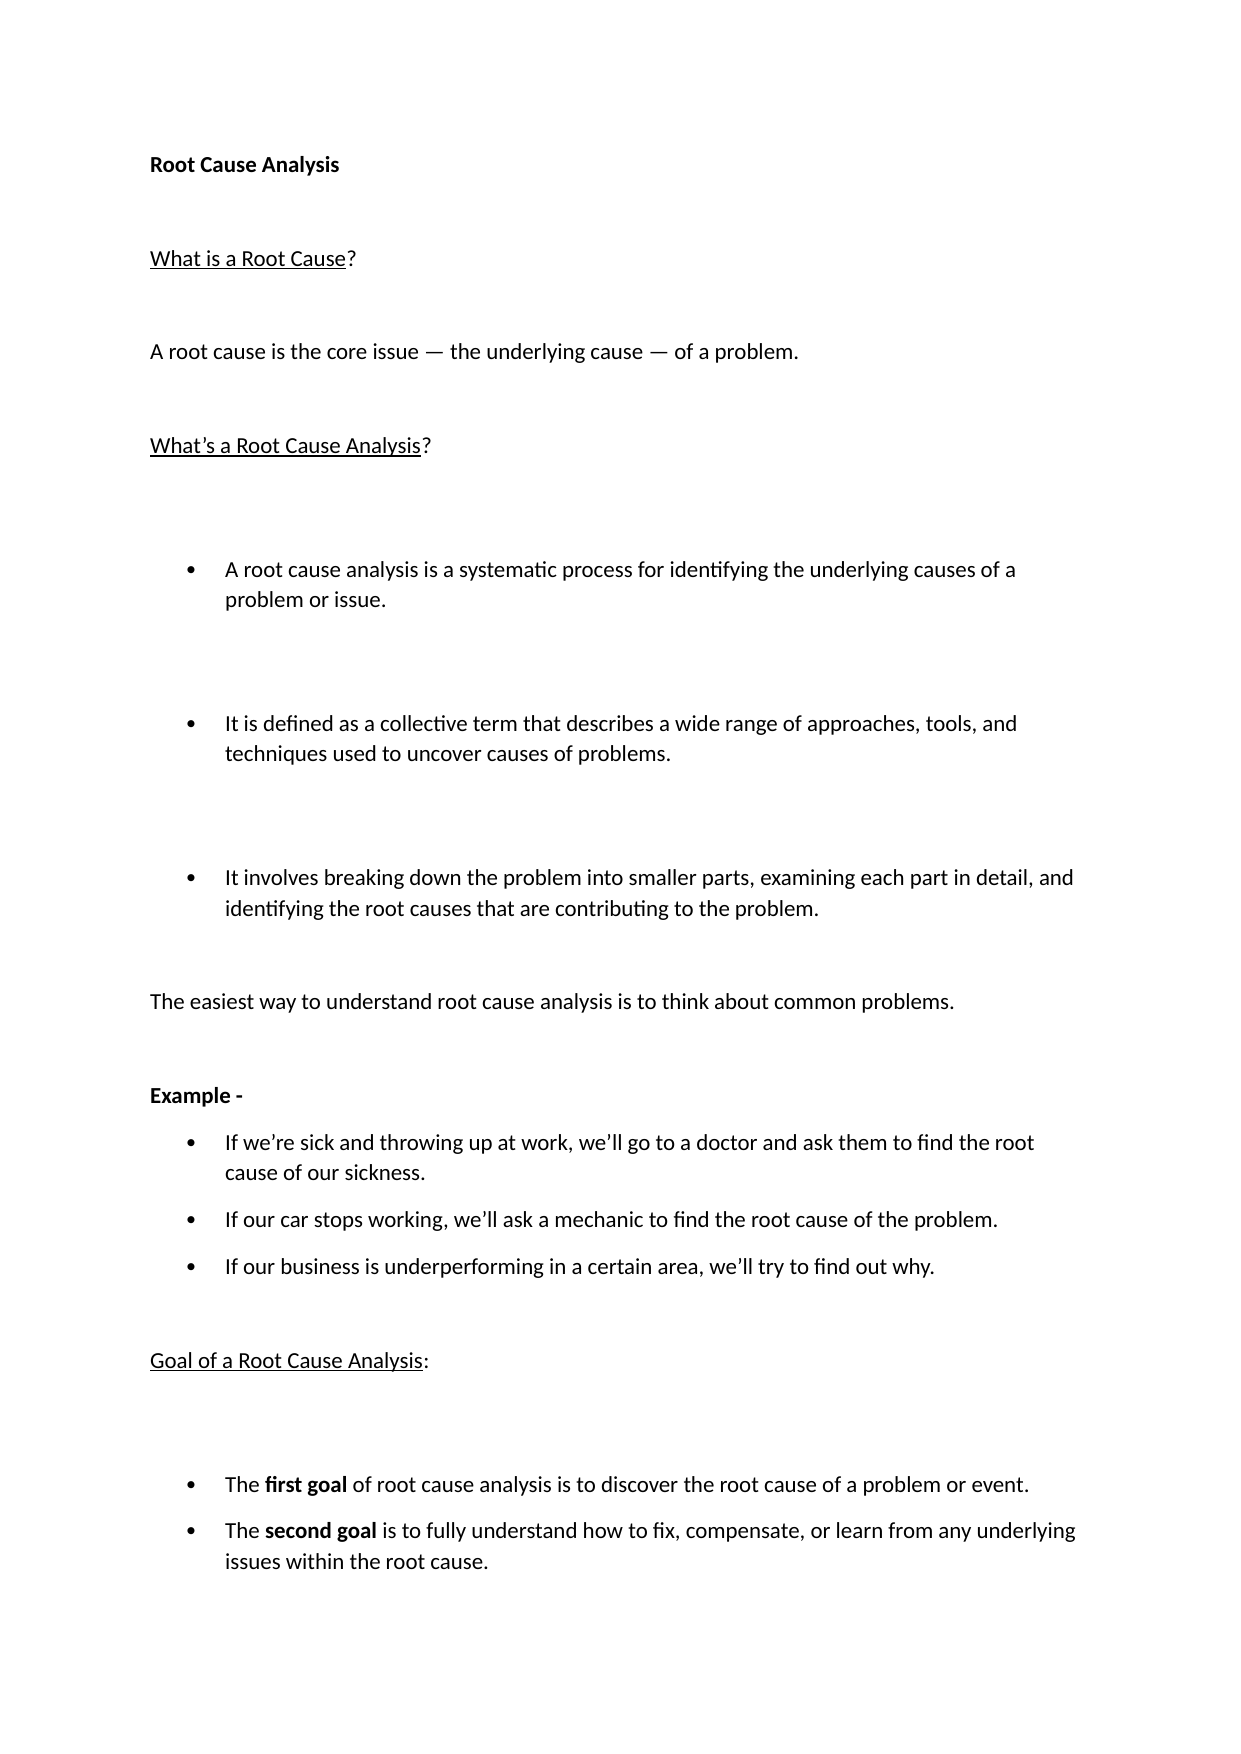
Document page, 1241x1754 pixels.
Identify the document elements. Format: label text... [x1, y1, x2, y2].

list If our business is underperforming in a certain area, we’ll try to find out why. [187, 1252, 1090, 1280]
list A root cause analysis is a systematic process for identifying the underlying causes of a problem or issue. [187, 555, 1090, 613]
text The easiest way to understand root cause analysis is to think about common problems. [150, 987, 1090, 1016]
text Goal of a Root Cause Analysis: [150, 1346, 1090, 1374]
text What is a Root Cause? [150, 244, 1090, 272]
list The second goal is to fully understand how to fix, compensate, or learn from any underlying issues within the root cause. [187, 1517, 1090, 1575]
text Root Cause Analysis [150, 150, 1090, 178]
text A root cause is the core issue — the underlying cause — of a problem. [150, 337, 1090, 366]
list If our car stops working, we’ll ask a mechanic to find the root cause of the problem. [187, 1205, 1090, 1233]
text Example - [150, 1081, 1090, 1109]
list It involves breaking down the problem into smaller parts, examining each part in detail, and identifying the root causes that are contributing to the problem. [187, 863, 1090, 922]
text What’s a Root Cause Analysis? [150, 431, 1090, 459]
list If we’re sick and throwing up at work, we’ll go to a doctor and ask them to find the root cause of our sickness. [187, 1128, 1090, 1186]
list The first goal of root cause analysis is to discover the root cause of a problem or event. [187, 1470, 1090, 1498]
list It is defined as a collective term that describes a wide range of approaches, tools, and techniques used to uncover causes of problems. [187, 709, 1090, 768]
